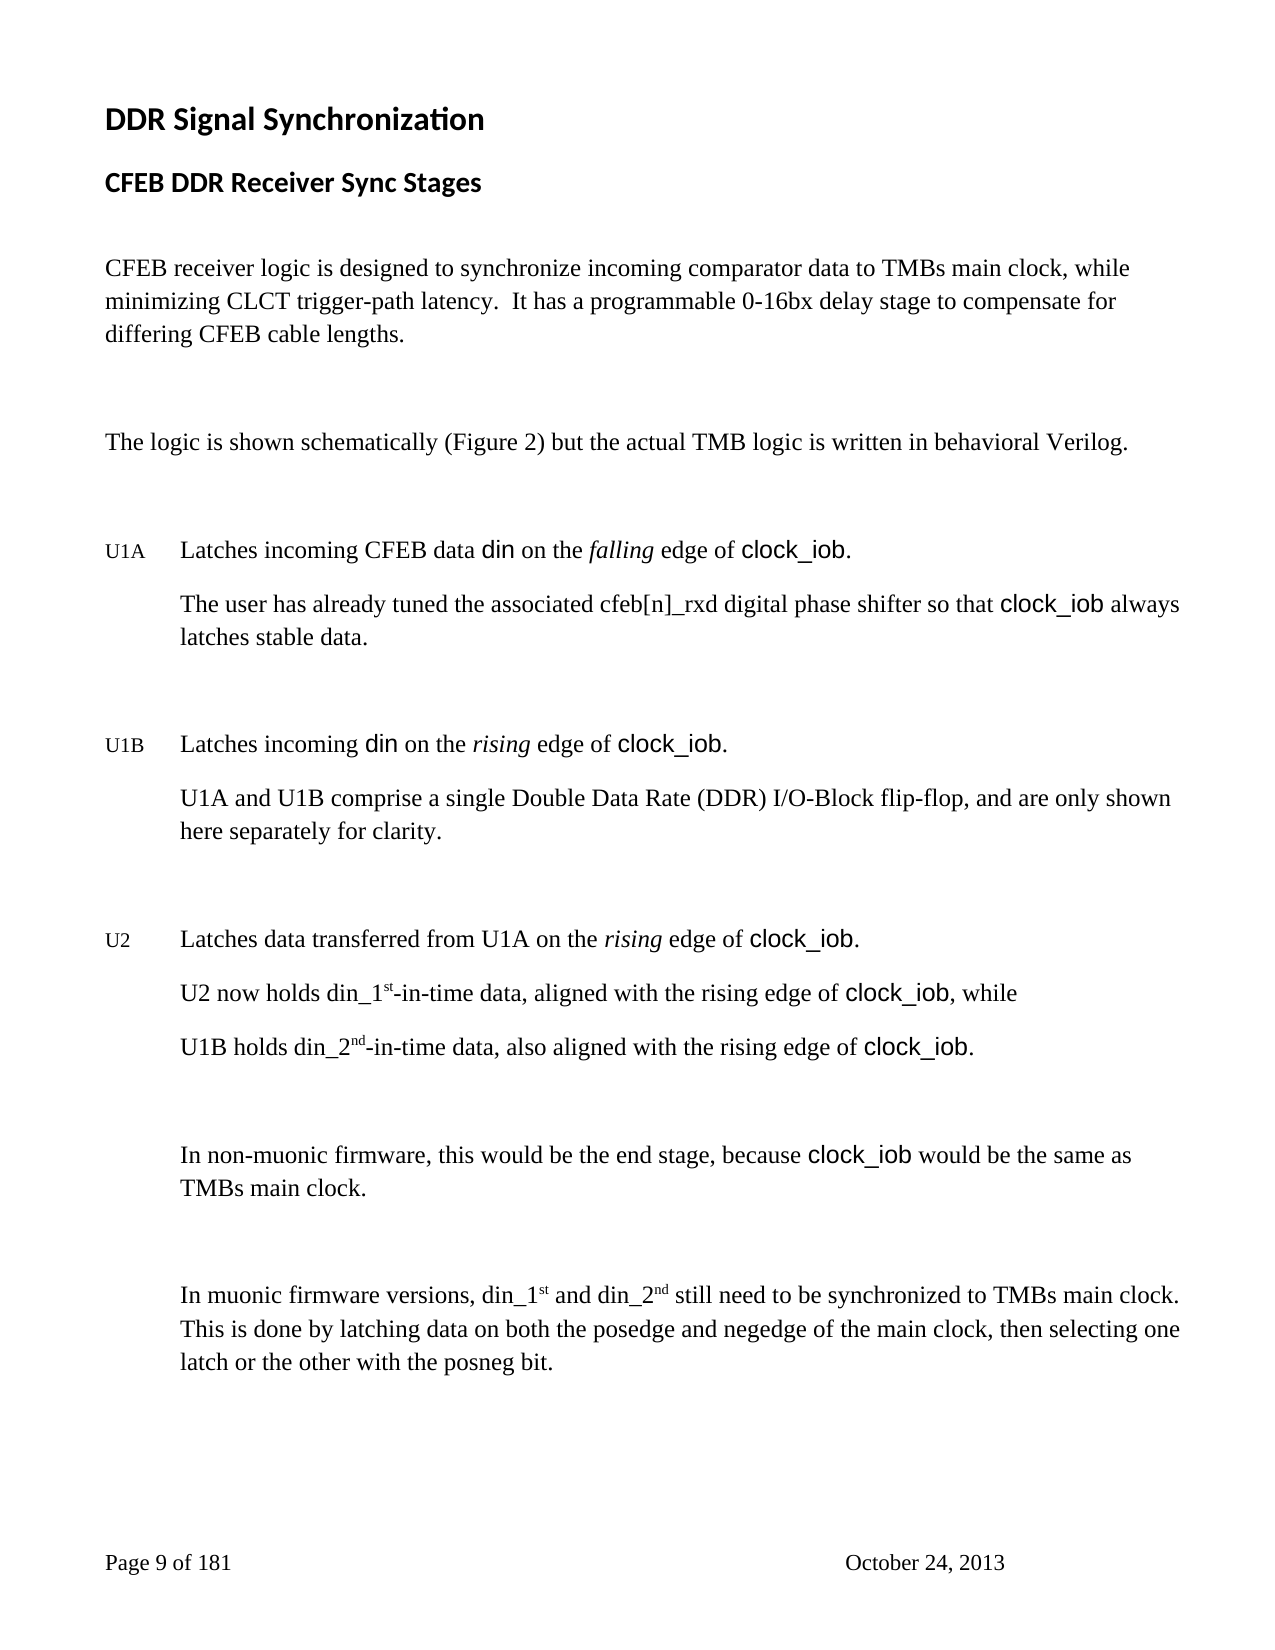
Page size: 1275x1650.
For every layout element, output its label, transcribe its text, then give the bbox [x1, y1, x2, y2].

text The logic is shown schematically (Figure 2) but the actual TMB logic is written in behavioral Verilog. [105, 427, 1185, 456]
text In muonic firmware versions, din_1st and din_2nd still need to be synchronized to TMBs main clock. This is done by latching data on both the posedge and negedge of the main clock, then selecting one latch or the other with the posneg bit. [180, 1281, 1185, 1375]
text U2 now holds din_1st-in-time data, aligned with the rising edge of clock_iob, while [180, 978, 1185, 1007]
text U2 Latches data transferred from U1A on the rising edge of clock_iob. [105, 924, 1185, 953]
text In non-muonic firmware, this would be the end stage, because clock_iob would be the same as TMBs main clock. [180, 1140, 1185, 1202]
subtitle CFEB DDR Receiver Sync Stages [105, 164, 1185, 199]
subtitle DDR Signal Synchronization [105, 97, 1185, 138]
text The user has already tuned the associated cfeb[n]_rxd digital phase shifter so that clock_iob always latches stable data. [180, 588, 1185, 650]
text U1A Latches incoming CFEB data din on the falling edge of clock_iob. [105, 534, 1185, 563]
text U1B Latches incoming din on the rising edge of clock_iob. [105, 729, 1185, 758]
text U1B holds din_2nd-in-time data, also aligned with the rising edge of clock_iob. [180, 1032, 1185, 1061]
text CFEB receiver logic is designed to synchronize incoming comparator data to TMBs main clock, while minimizing CLCT trigger-path latency. It has a programmable 0-16bx delay stage to compensate for differing CFEB cable lengths. [105, 253, 1185, 348]
text U1A and U1B comprise a single Double Data Rate (DDR) I/O-Block flip-flop, and are only shown here separately for clarity. [180, 783, 1185, 845]
